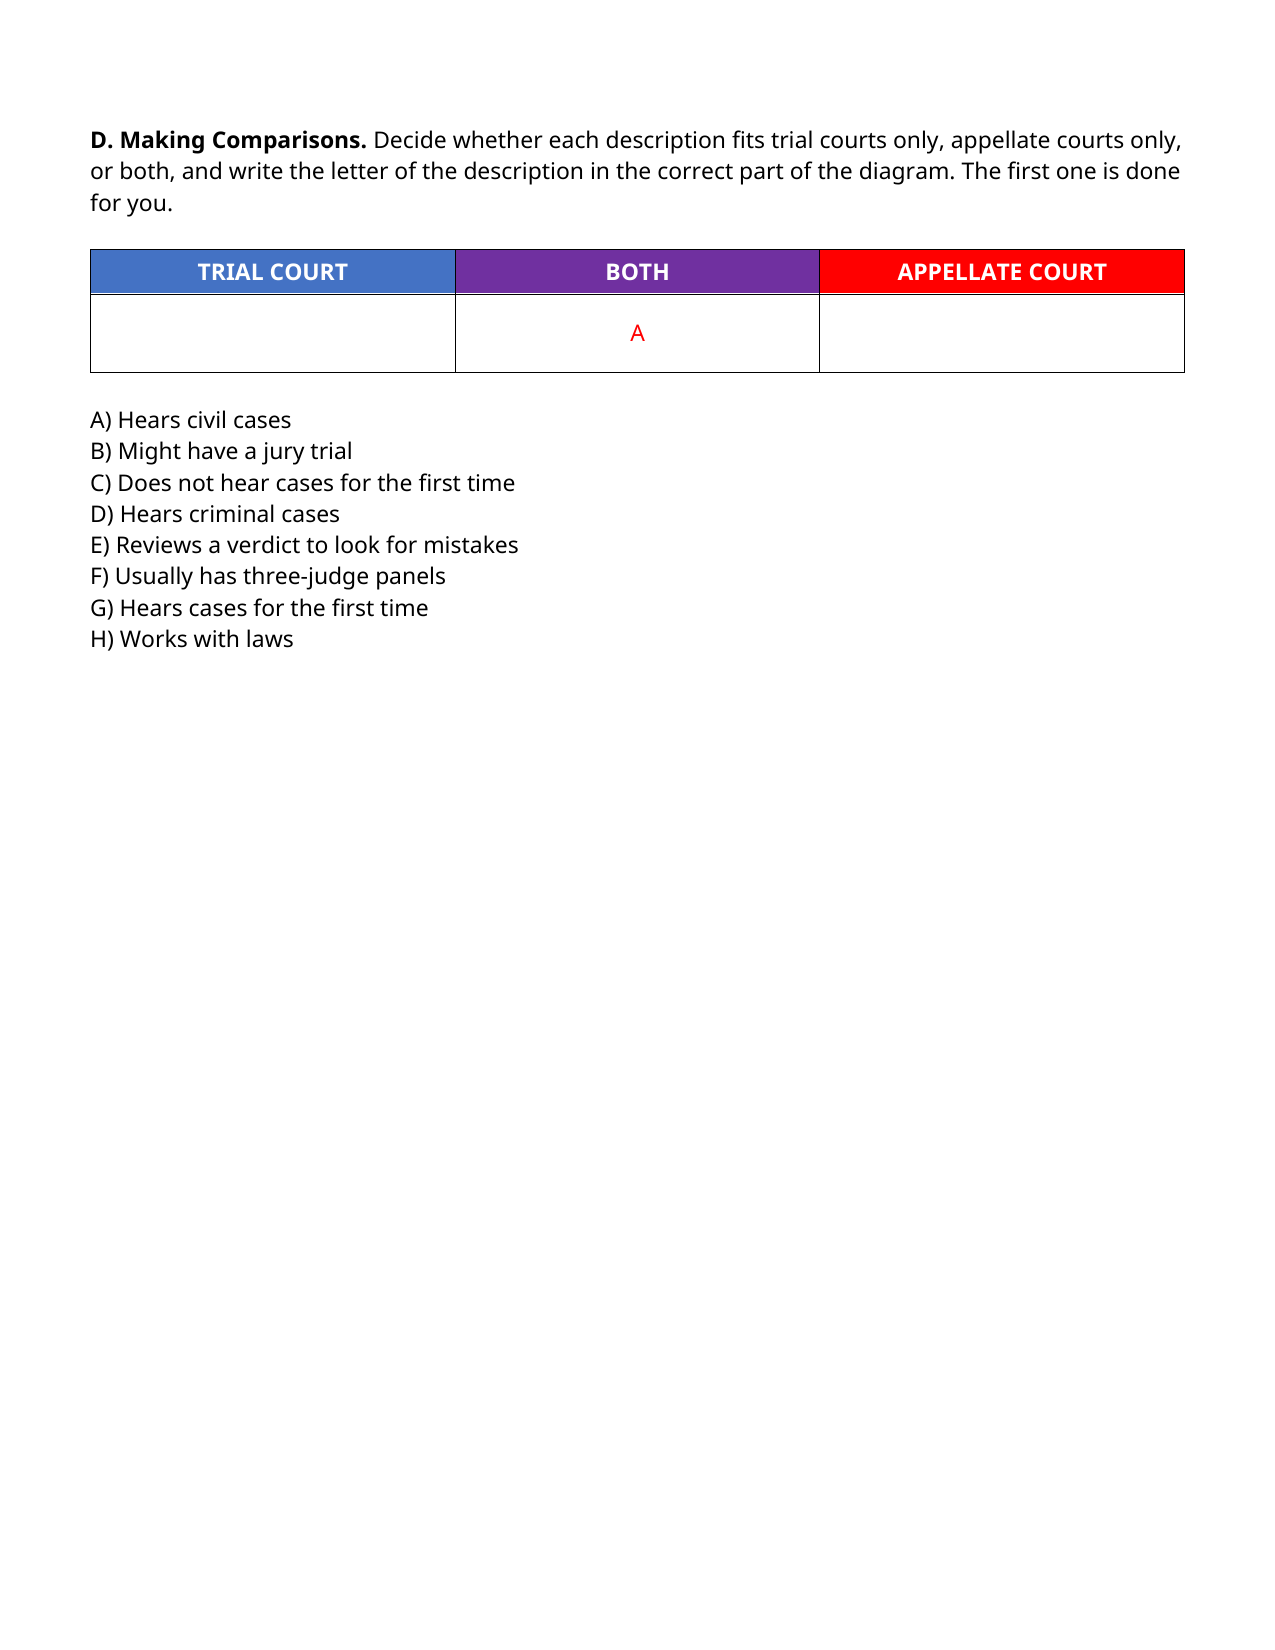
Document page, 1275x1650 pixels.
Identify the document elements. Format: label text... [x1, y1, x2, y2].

table_header BOTH [456, 250, 819, 293]
text H) Works with laws [90, 623, 1185, 654]
table_cell A [456, 295, 819, 372]
text F) Usually has three-judge panels [90, 560, 1185, 591]
table_header TRIAL COURT [91, 250, 455, 293]
text G) Hears cases for the first time [90, 591, 1185, 623]
text C) Does not hear cases for the first time [90, 466, 1185, 498]
text D) Hears criminal cases [90, 498, 1185, 529]
text B) Might have a jury trial [90, 435, 1185, 466]
text E) Reviews a verdict to look for mistakes [90, 529, 1185, 560]
text A) Hears civil cases [90, 404, 1185, 435]
table_header APPELLATE COURT [820, 250, 1184, 293]
table_cell [91, 295, 455, 372]
text D. Making Comparisons. Decide whether each description fits trial courts only, appellate courts only, or both, and write the letter of the description in the correct part of the diagram. The first one is done for you. [90, 124, 1185, 218]
table_cell [820, 295, 1184, 372]
